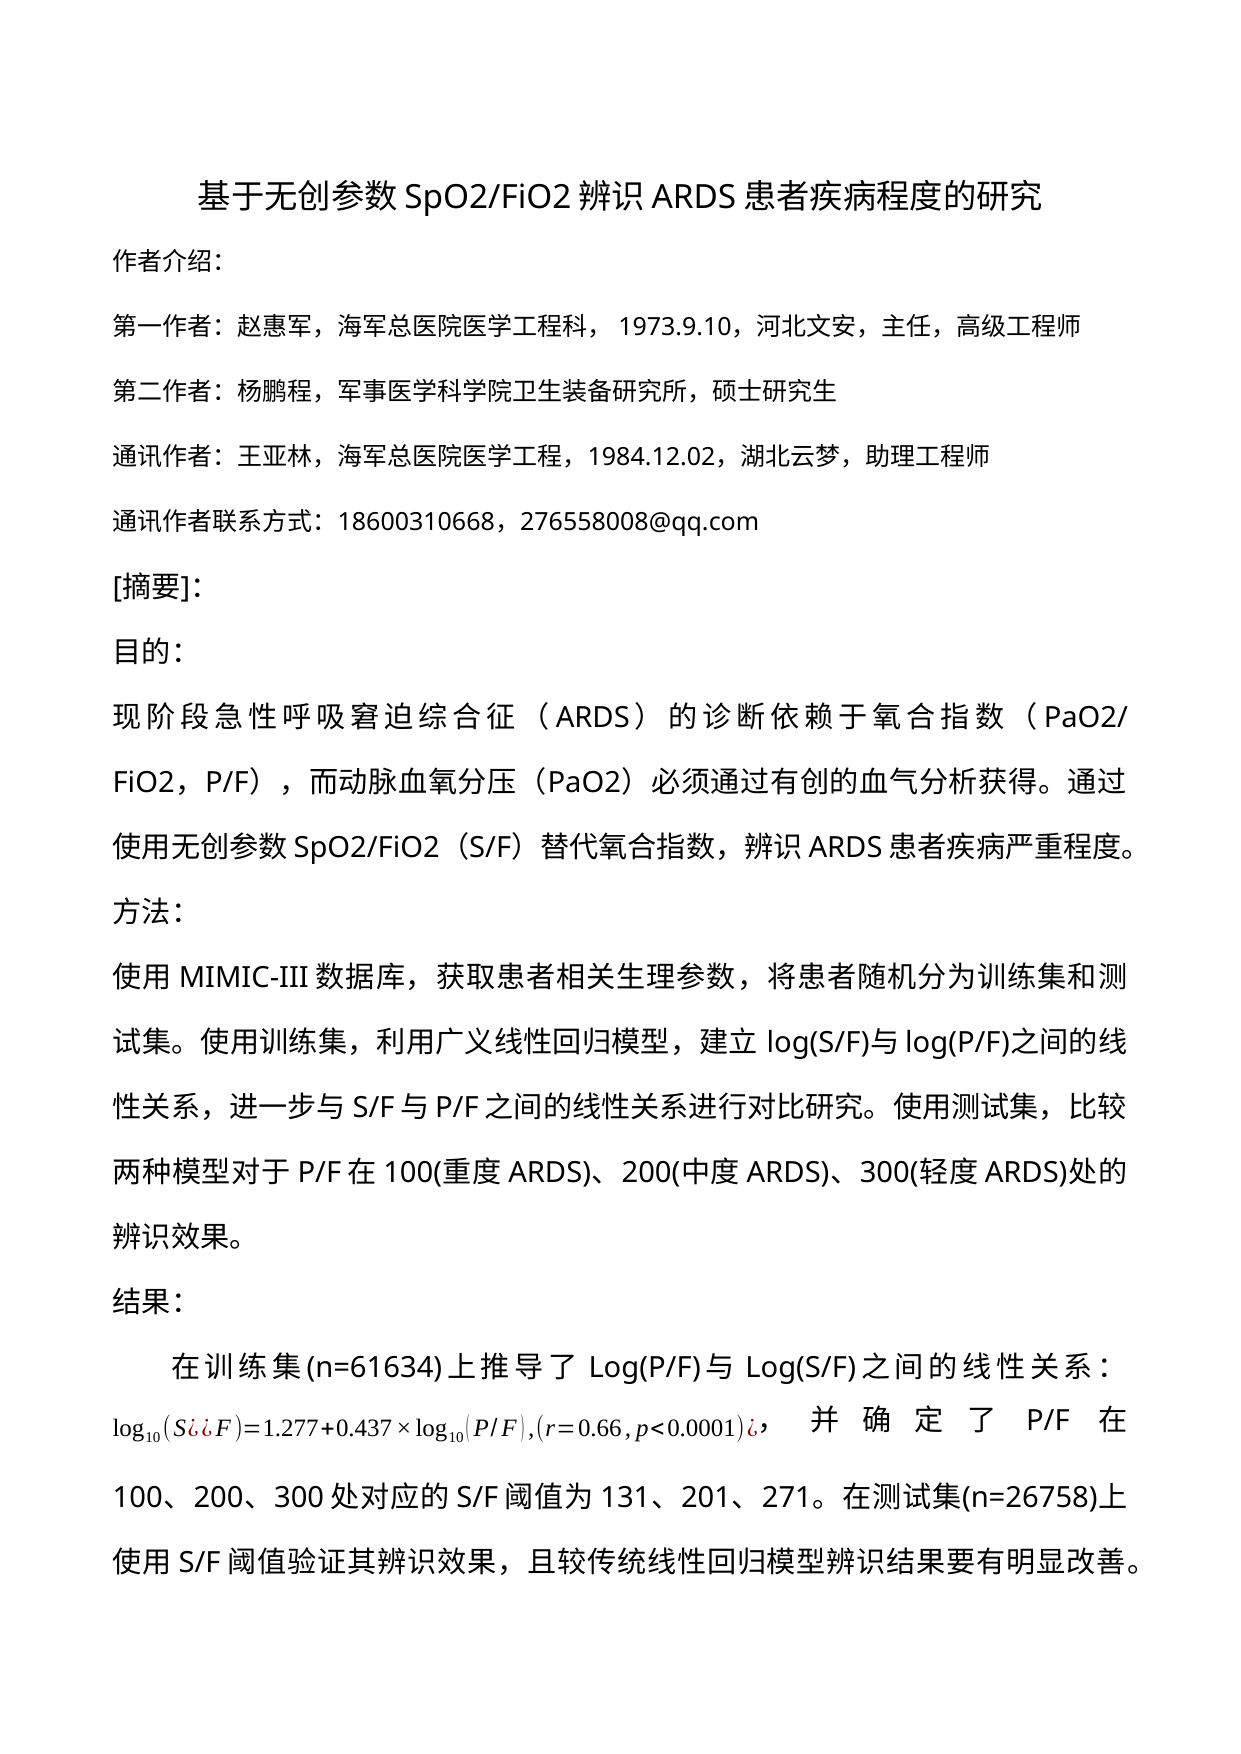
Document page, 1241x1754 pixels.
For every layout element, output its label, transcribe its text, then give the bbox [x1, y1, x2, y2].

text 通讯作者：王亚林，海军总医院医学工程，1984.12.02，湖北云梦，助理工程师 [112, 422, 1128, 487]
text 第二作者：杨鹏程，军事医学科学院卫生装备研究所，硕士研究生 [112, 357, 1128, 422]
text 方法： [112, 877, 1128, 942]
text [112, 1332, 1128, 1592]
text 作者介绍： [112, 227, 1128, 292]
text 第一作者：赵惠军，海军总医院医学工程科， 1973.9.10，河北文安，主任，高级工程师 [112, 292, 1128, 357]
text 使用MIMIC-III数据库，获取患者相关生理参数，将患者随机分为训练集和测试集。使用训练集，利用广义线性回归模型，建立log(S/F)与log(P/F)之间的线性关系，进一步与S/F与P/F之间的线性关系进行对比研究。使用测试集，比较两种模型对于P/F在100(重度ARDS)、200(中度ARDS)、300(轻度ARDS)处的辨识效果。 [112, 942, 1128, 1267]
text 结果： [112, 1267, 1128, 1332]
text [摘要]： [112, 552, 1128, 617]
text 通讯作者联系方式：18600310668，276558008@qq.com [112, 487, 1128, 552]
text 目的： [112, 617, 1128, 682]
text 现阶段急性呼吸窘迫综合征（ARDS）的诊断依赖于氧合指数（PaO2/FiO2，P/F），而动脉血氧分压（PaO2）必须通过有创的血气分析获得。通过使用无创参数SpO2/FiO2（S/F）替代氧合指数，辨识ARDS患者疾病严重程度。 [112, 682, 1128, 877]
text 基于无创参数SpO2/FiO2辨识ARDS患者疾病程度的研究 [112, 162, 1128, 227]
